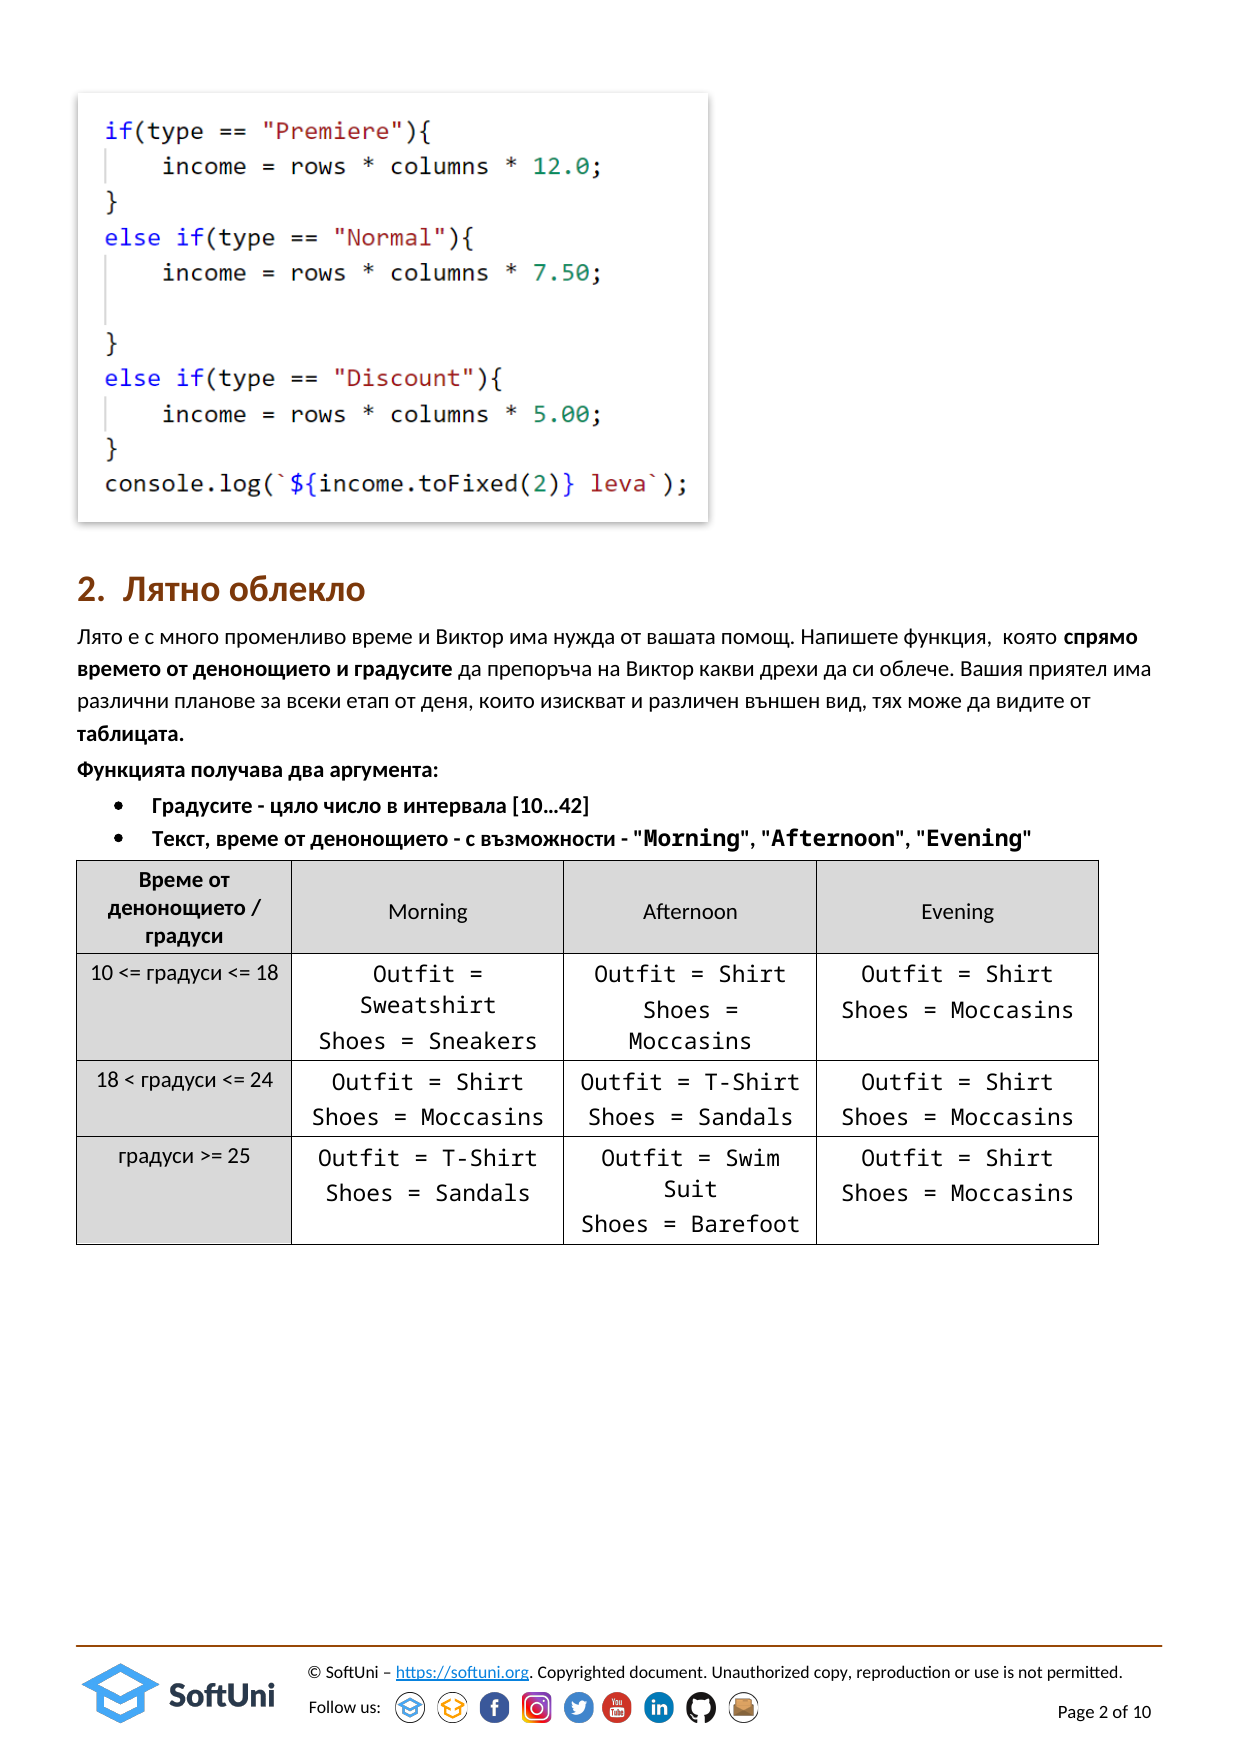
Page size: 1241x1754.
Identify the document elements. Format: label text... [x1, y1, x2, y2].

picture [644, 1692, 653, 1701]
picture [522, 1692, 552, 1723]
picture [728, 1692, 759, 1723]
table_header Morning [292, 861, 563, 953]
subtitle Лятно облекло [77, 565, 1163, 611]
picture [479, 1692, 510, 1723]
table_cell Outfit = Shirt Shoes = Moccasins [817, 1137, 1098, 1243]
table_cell Outfit = Shirt Shoes = Moccasins [292, 1061, 563, 1136]
picture [75, 1658, 281, 1729]
table_cell Outfit = Shirt Shoes = Moccasins [817, 1061, 1098, 1136]
picture [658, 1705, 667, 1714]
table_cell Outfit = Sweatshirt Shoes = Sneakers [292, 954, 563, 1060]
picture [437, 1692, 468, 1723]
table_cell Outfit = T-Shirt Shoes = Sandals [292, 1137, 563, 1243]
list Градусите - цяло число в интервала [10…42] [114, 791, 1163, 819]
table_cell 10 <= градуси <= 18 [77, 954, 291, 1060]
table_cell Outfit = Shirt Shoes = Moccasins [564, 954, 816, 1060]
text Функцията получава два аргумента: [77, 755, 1163, 783]
table_header Afternoon [564, 861, 816, 953]
picture [644, 1714, 653, 1723]
picture [665, 1714, 674, 1723]
table_header Време от денонощието / градуси [77, 861, 291, 953]
picture [395, 1692, 425, 1723]
list Текст, време от денонощието - с възможности - "Morning", "Afternoon", "Evening" [114, 822, 1163, 853]
table_cell 18 < градуси <= 24 [77, 1061, 291, 1136]
picture [602, 1692, 632, 1723]
text Лято е с много променливо време и Виктор има нужда от вашата помощ. Напишете функция, която спрямо времето от денонощието и градусите да препоръча на Виктор какви дрехи да си облече. Вашия приятел има различни планове за всеки етап от деня, които изискват и различен външен вид, тях може да видите от таблицата. [77, 622, 1163, 747]
table_cell градуси >= 25 [77, 1137, 291, 1243]
table_cell Outfit = Swim Suit Shoes = Barefoot [564, 1137, 816, 1243]
picture [686, 1692, 716, 1723]
table_cell Outfit = T-Shirt Shoes = Sandals [564, 1061, 816, 1136]
picture [665, 1692, 674, 1701]
picture [564, 1692, 594, 1723]
table_cell Outfit = Shirt Shoes = Moccasins [817, 954, 1098, 1060]
table_header Evening [817, 861, 1098, 953]
picture [92, 108, 694, 507]
